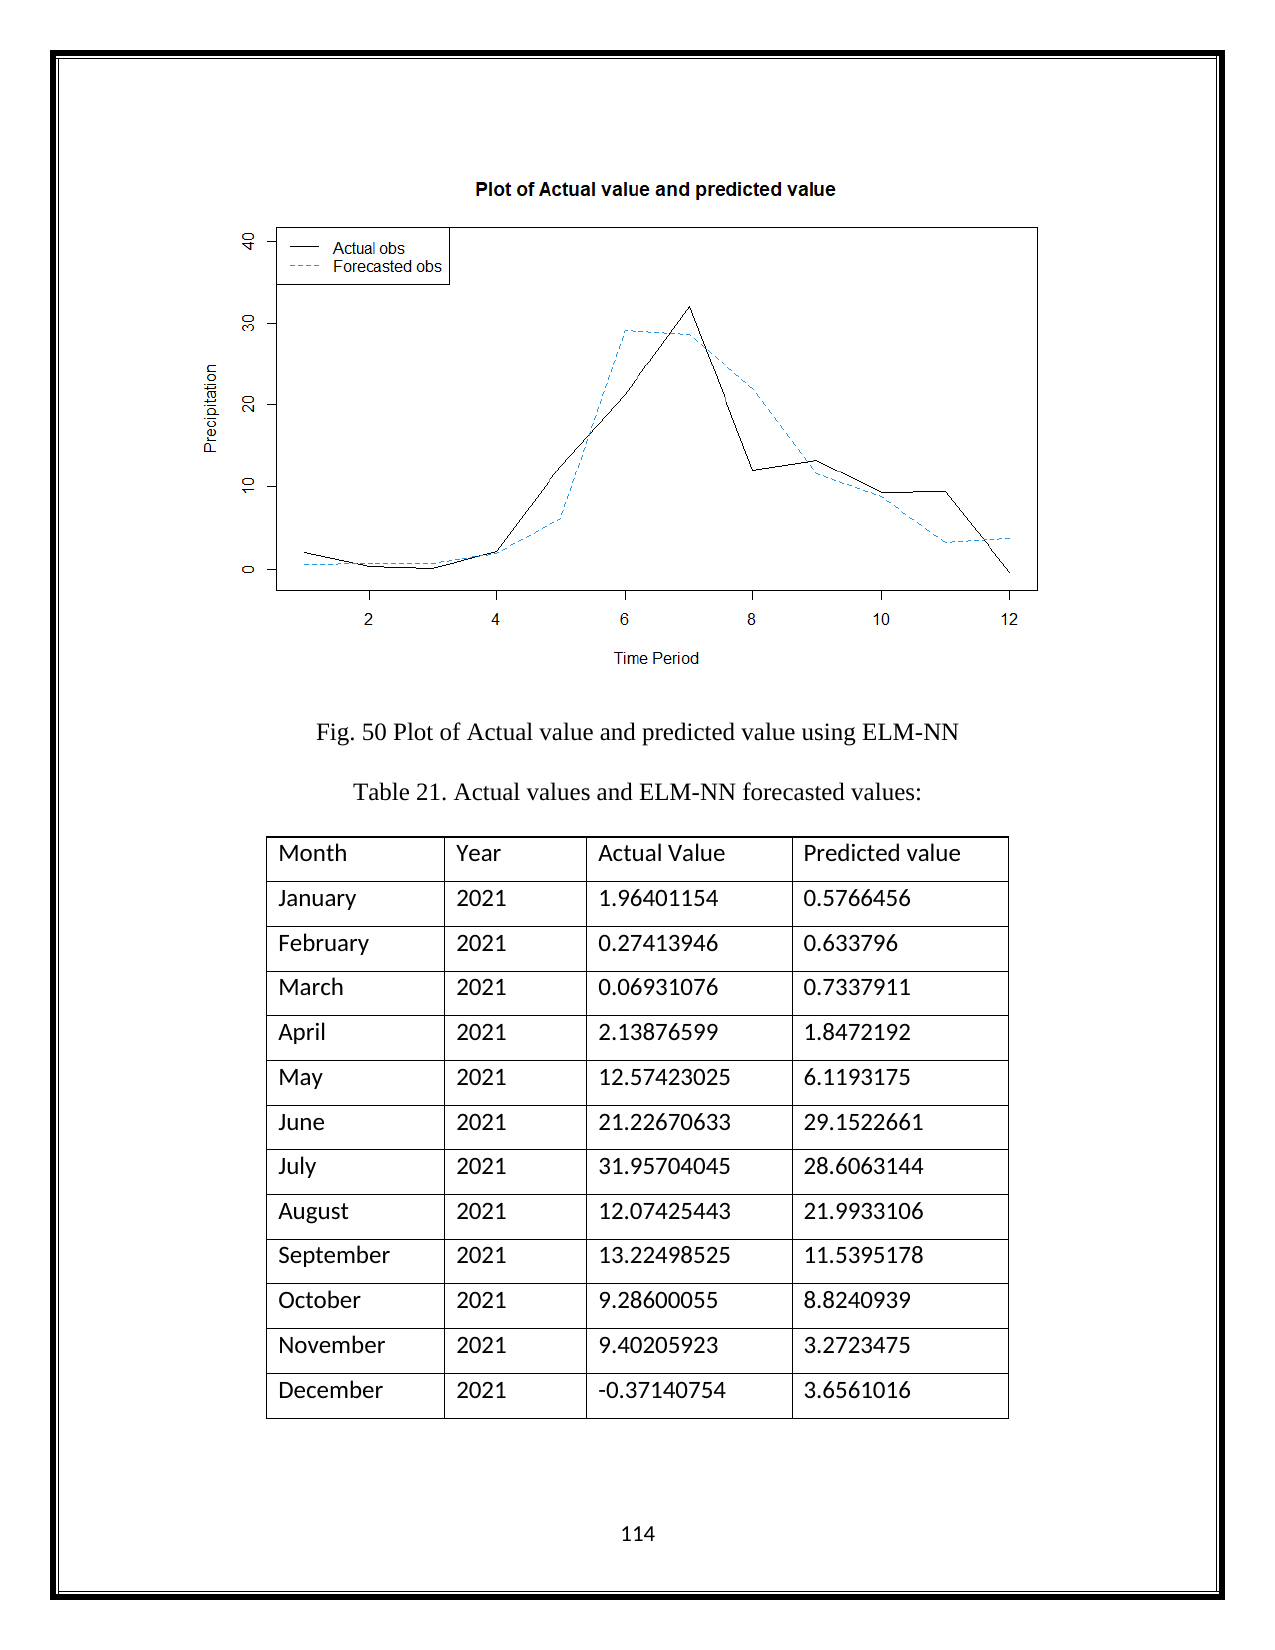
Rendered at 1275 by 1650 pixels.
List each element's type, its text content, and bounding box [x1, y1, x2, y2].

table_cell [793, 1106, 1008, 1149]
text Table 21. Actual values and ELM-NN forecasted values: [150, 777, 1125, 805]
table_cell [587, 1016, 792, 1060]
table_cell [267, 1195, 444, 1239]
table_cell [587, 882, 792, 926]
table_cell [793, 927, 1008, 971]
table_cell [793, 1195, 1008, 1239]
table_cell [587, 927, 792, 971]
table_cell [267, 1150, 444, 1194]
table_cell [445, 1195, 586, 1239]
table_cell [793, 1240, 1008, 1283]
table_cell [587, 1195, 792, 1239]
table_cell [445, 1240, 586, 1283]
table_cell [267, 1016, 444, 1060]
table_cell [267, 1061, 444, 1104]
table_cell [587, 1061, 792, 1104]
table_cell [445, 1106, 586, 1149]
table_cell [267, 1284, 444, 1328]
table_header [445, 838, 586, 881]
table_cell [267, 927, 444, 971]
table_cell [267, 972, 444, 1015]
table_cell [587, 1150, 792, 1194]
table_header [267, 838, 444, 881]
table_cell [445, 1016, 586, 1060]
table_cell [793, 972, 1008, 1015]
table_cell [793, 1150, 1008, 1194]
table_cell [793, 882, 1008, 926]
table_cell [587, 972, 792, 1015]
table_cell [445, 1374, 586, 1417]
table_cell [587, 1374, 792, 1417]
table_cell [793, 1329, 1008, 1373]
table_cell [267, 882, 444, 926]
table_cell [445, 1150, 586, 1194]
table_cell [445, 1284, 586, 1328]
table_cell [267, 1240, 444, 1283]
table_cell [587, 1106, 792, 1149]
text Fig. 50 Plot of Actual value and predicted value using ELM-NN [150, 717, 1125, 746]
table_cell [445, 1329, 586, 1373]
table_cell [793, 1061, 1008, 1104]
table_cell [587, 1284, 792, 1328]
picture [198, 150, 1077, 687]
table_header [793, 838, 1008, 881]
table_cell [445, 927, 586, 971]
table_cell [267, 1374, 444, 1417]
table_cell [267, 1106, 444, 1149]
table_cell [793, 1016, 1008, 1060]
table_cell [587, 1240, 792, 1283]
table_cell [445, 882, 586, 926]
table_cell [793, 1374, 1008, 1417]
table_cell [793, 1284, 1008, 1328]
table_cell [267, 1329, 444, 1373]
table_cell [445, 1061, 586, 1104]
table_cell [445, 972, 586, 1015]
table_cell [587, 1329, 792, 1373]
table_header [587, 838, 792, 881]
